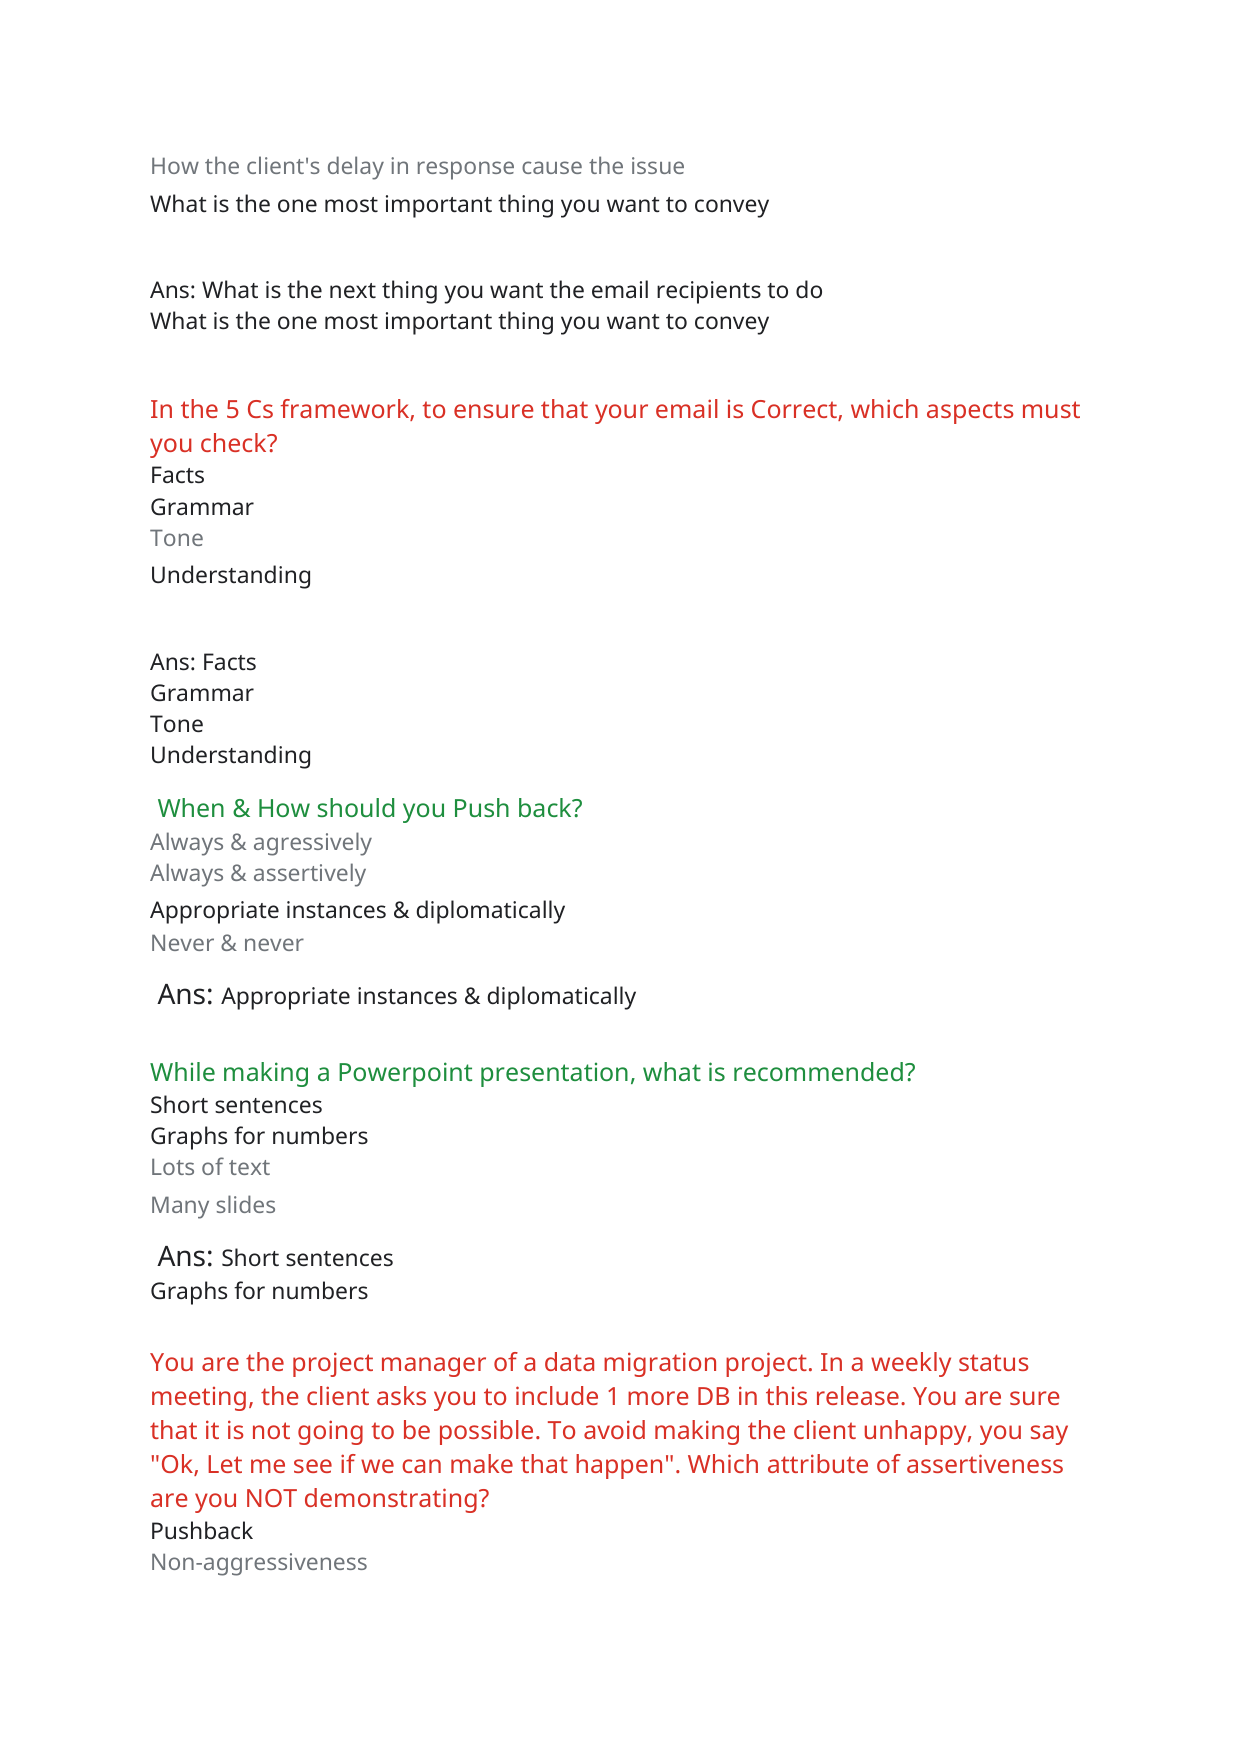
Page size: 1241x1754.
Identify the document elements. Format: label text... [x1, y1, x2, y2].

text Always & assertively [150, 857, 1090, 888]
text Tone [150, 522, 1090, 553]
text Ans: Short sentences [150, 1236, 1090, 1275]
text Ans: Appropriate instances & diplomatically [150, 974, 1090, 1013]
text What is the one most important thing you want to convey [150, 305, 1090, 336]
text While making a Powerpoint presentation, what is recommended? [150, 1051, 1090, 1088]
text Lots of text [150, 1151, 1090, 1182]
text Grammar [150, 677, 1090, 708]
text Never & never [150, 926, 1090, 958]
text Graphs for numbers [150, 1120, 1090, 1151]
text How the client's delay in response cause the issue [150, 150, 1090, 181]
text In the 5 Cs framework, to ensure that your email is Correct, which aspects must you check? [150, 391, 1090, 459]
text Understanding [150, 739, 1090, 771]
text Tone [150, 708, 1090, 739]
text Short sentences [150, 1088, 1090, 1120]
text When & How should you Push back? [150, 787, 1090, 826]
text Appropriate instances & diplomatically [150, 888, 1090, 926]
text Graphs for numbers [150, 1275, 1090, 1306]
text Ans: What is the next thing you want the email recipients to do [150, 274, 1090, 305]
text Grammar [150, 491, 1090, 522]
text Understanding [150, 559, 1090, 591]
text Facts [150, 459, 1090, 491]
text Always & agressively [150, 826, 1090, 857]
text Ans: Facts [150, 646, 1090, 677]
text You are the project manager of a data migration project. In a weekly status meeting, the client asks you to include 1 more DB in this release. You are sure that it is not going to be possible. To avoid making the client unhappy, you say "Ok, Let me see if we can make that happen". Which attribute of assertiveness are you NOT demonstrating? [150, 1344, 1090, 1515]
text What is the one most important thing you want to convey [150, 187, 1090, 219]
text Many slides [150, 1188, 1090, 1220]
text Pushback [150, 1515, 1090, 1546]
text Non-aggressiveness [150, 1546, 1090, 1577]
